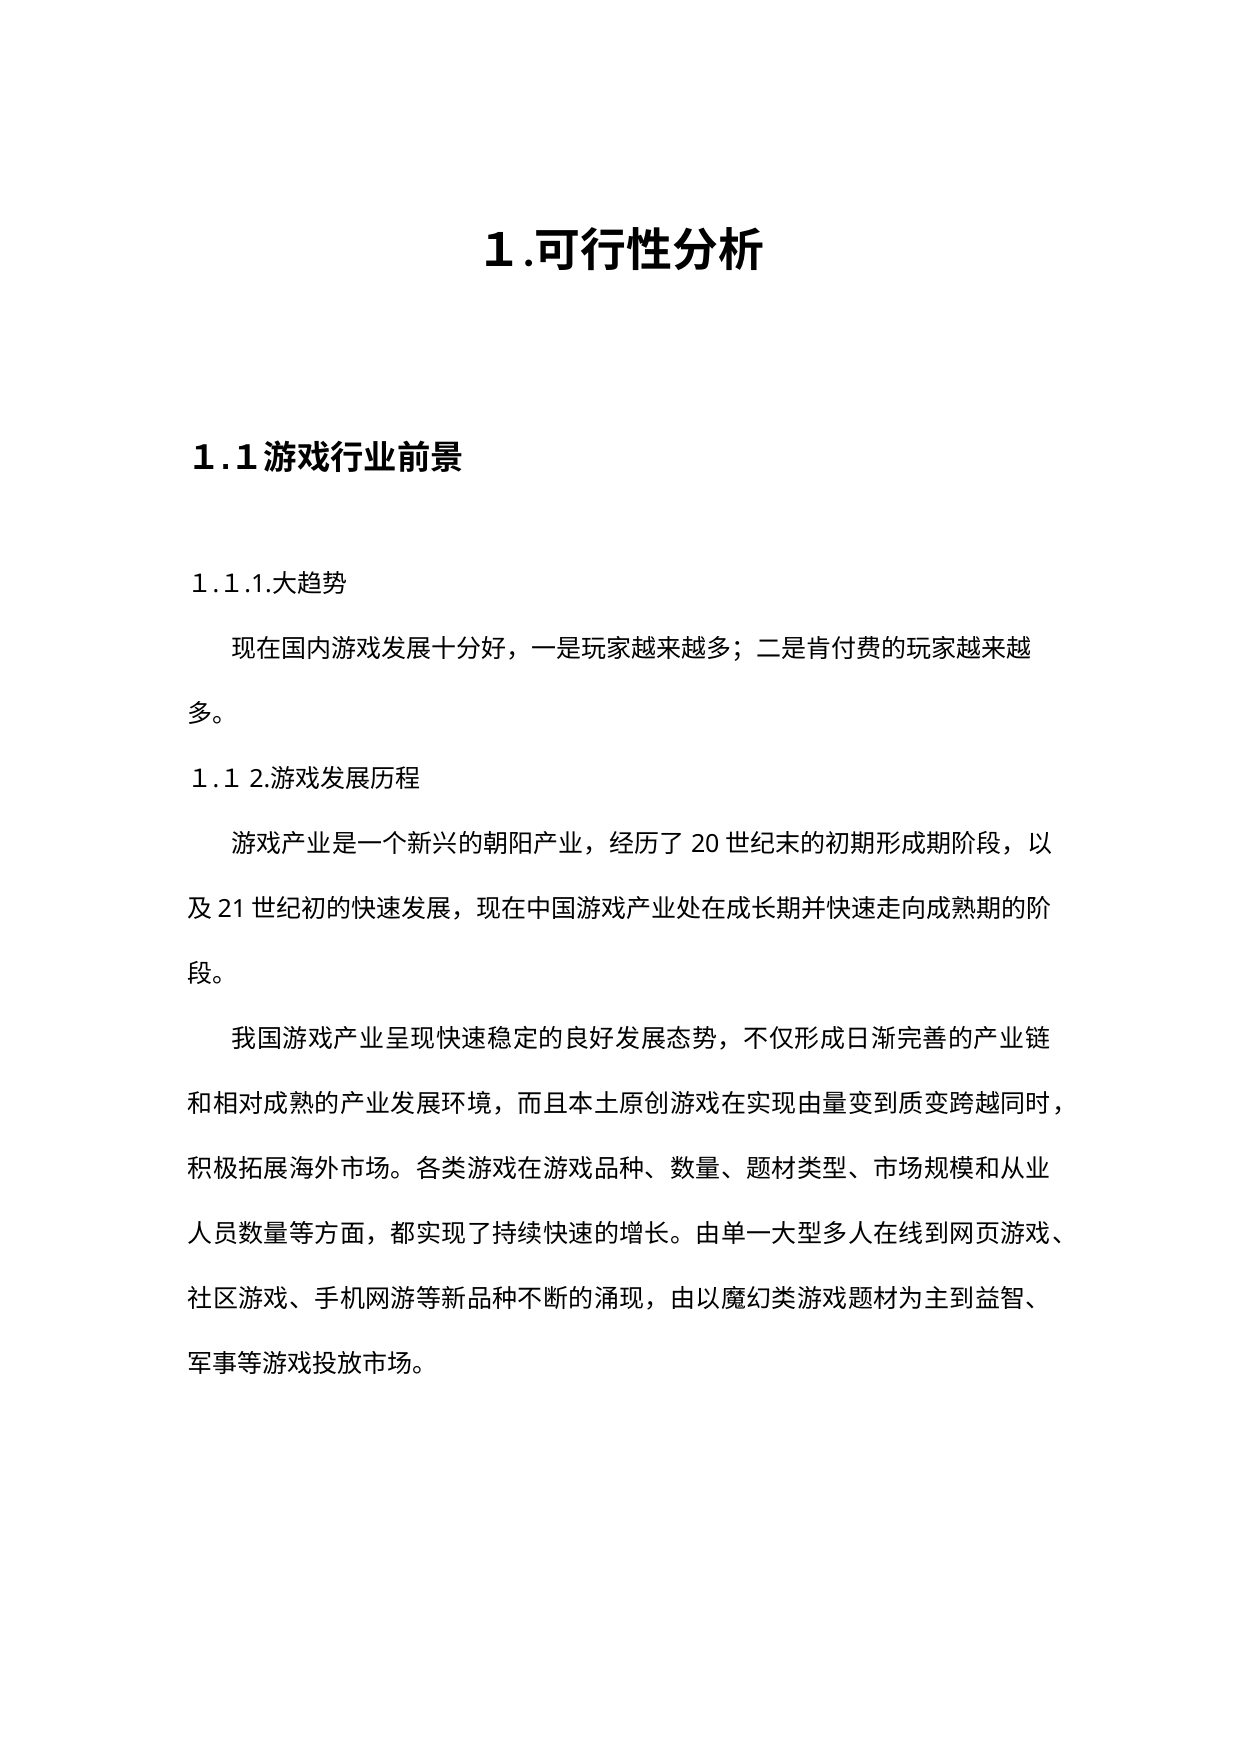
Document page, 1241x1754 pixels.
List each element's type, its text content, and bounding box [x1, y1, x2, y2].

subtitle １.１游戏行业前景 [187, 422, 1053, 487]
text 我国游戏产业呈现快速稳定的良好发展态势，不仅形成日渐完善的产业链和相对成熟的产业发展环境，而且本土原创游戏在实现由量变到质变跨越同时，积极拓展海外市场。各类游戏在游戏品种、数量、题材类型、市场规模和从业人员数量等方面，都实现了持续快速的增长。由单一大型多人在线到网页游戏、社区游戏、手机网游等新品种不断的涌现，由以魔幻类游戏题材为主到益智、军事等游戏投放市场。 [187, 1004, 1053, 1394]
text １.１.1.大趋势 [187, 549, 1053, 614]
text １.１2.游戏发展历程 [187, 744, 1053, 809]
subtitle １.可行性分析 [187, 197, 1053, 295]
text 现在国内游戏发展十分好，一是玩家越来越多；二是肯付费的玩家越来越多。 [187, 614, 1053, 744]
text 游戏产业是一个新兴的朝阳产业，经历了20世纪末的初期形成期阶段，以及21世纪初的快速发展，现在中国游戏产业处在成长期并快速走向成熟期的阶段。 [187, 809, 1053, 1004]
